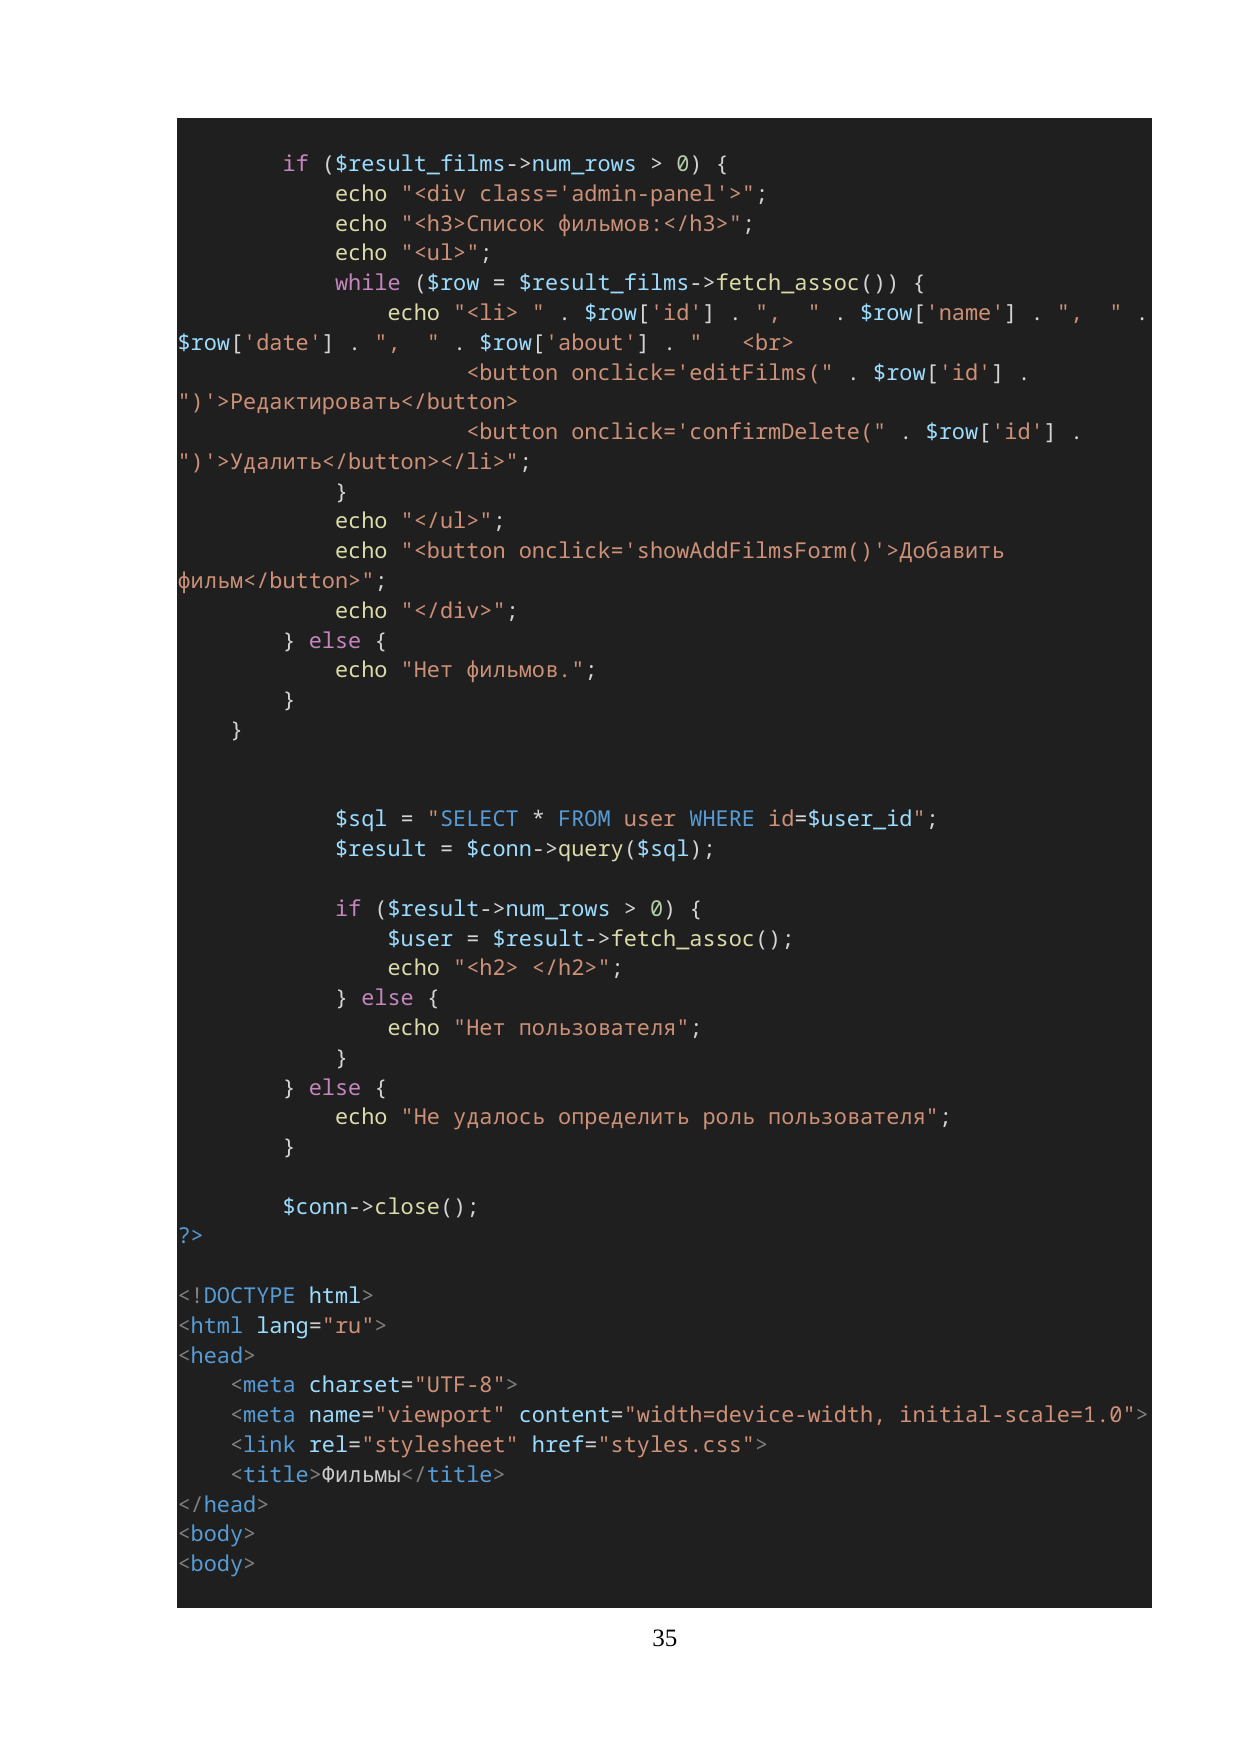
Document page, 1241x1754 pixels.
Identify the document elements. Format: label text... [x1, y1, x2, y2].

text $conn->close(); [177, 1191, 1152, 1220]
text <body> [177, 1548, 1152, 1578]
text $result = $conn->query($sql); [177, 833, 1152, 863]
text <head> [177, 1339, 1152, 1369]
text } [177, 714, 1152, 744]
text echo "<li> " . $row['id'] . ", " . $row['name'] . ", " . $row['date'] . ", " . $row['about'] . " <br> [177, 297, 1152, 356]
text } else { [177, 624, 1152, 654]
text echo "<ul>"; [177, 237, 1152, 267]
text ?> [177, 1220, 1152, 1250]
text <html lang="ru"> [177, 1310, 1152, 1339]
text echo "</ul>"; [177, 505, 1152, 535]
text echo "</div>"; [177, 595, 1152, 624]
text echo "<div class='admin-panel'>"; [177, 178, 1152, 207]
text echo "<button onclick='showAddFilmsForm()'>Добавить фильм</button>"; [177, 535, 1152, 595]
text } else { [177, 1071, 1152, 1101]
text </head> [177, 1488, 1152, 1518]
text $sql = "SELECT * FROM user WHERE id=$user_id"; [177, 803, 1152, 833]
text echo "<h3>Список фильмов:</h3>"; [177, 207, 1152, 237]
text <meta name="viewport" content="width=device-width, initial-scale=1.0"> [177, 1399, 1152, 1429]
text } [177, 684, 1152, 714]
text <body> [177, 1518, 1152, 1548]
text echo "Не удалось определить роль пользователя"; [177, 1101, 1152, 1131]
text if ($result->num_rows > 0) { [177, 893, 1152, 922]
text } [177, 476, 1152, 505]
text <meta charset="UTF-8"> [177, 1369, 1152, 1399]
text } [177, 1131, 1152, 1161]
text <button onclick='editFilms(" . $row['id'] . ")'>Редактировать</button> [177, 356, 1152, 416]
text } [177, 1042, 1152, 1071]
text echo "Нет пользователя"; [177, 1012, 1152, 1042]
text echo "Нет фильмов."; [177, 654, 1152, 684]
text while ($row = $result_films->fetch_assoc()) { [177, 267, 1152, 297]
text <button onclick='confirmDelete(" . $row['id'] . ")'>Удалить</button></li>"; [177, 416, 1152, 476]
text } else { [177, 982, 1152, 1012]
text <!DOCTYPE html> [177, 1280, 1152, 1310]
text <title>Фильмы</title> [177, 1459, 1152, 1488]
text <link rel="stylesheet" href="styles.css"> [177, 1429, 1152, 1459]
text $user = $result->fetch_assoc(); [177, 922, 1152, 952]
text echo "<h2> </h2>"; [177, 952, 1152, 982]
text if ($result_films->num_rows > 0) { [177, 148, 1152, 178]
